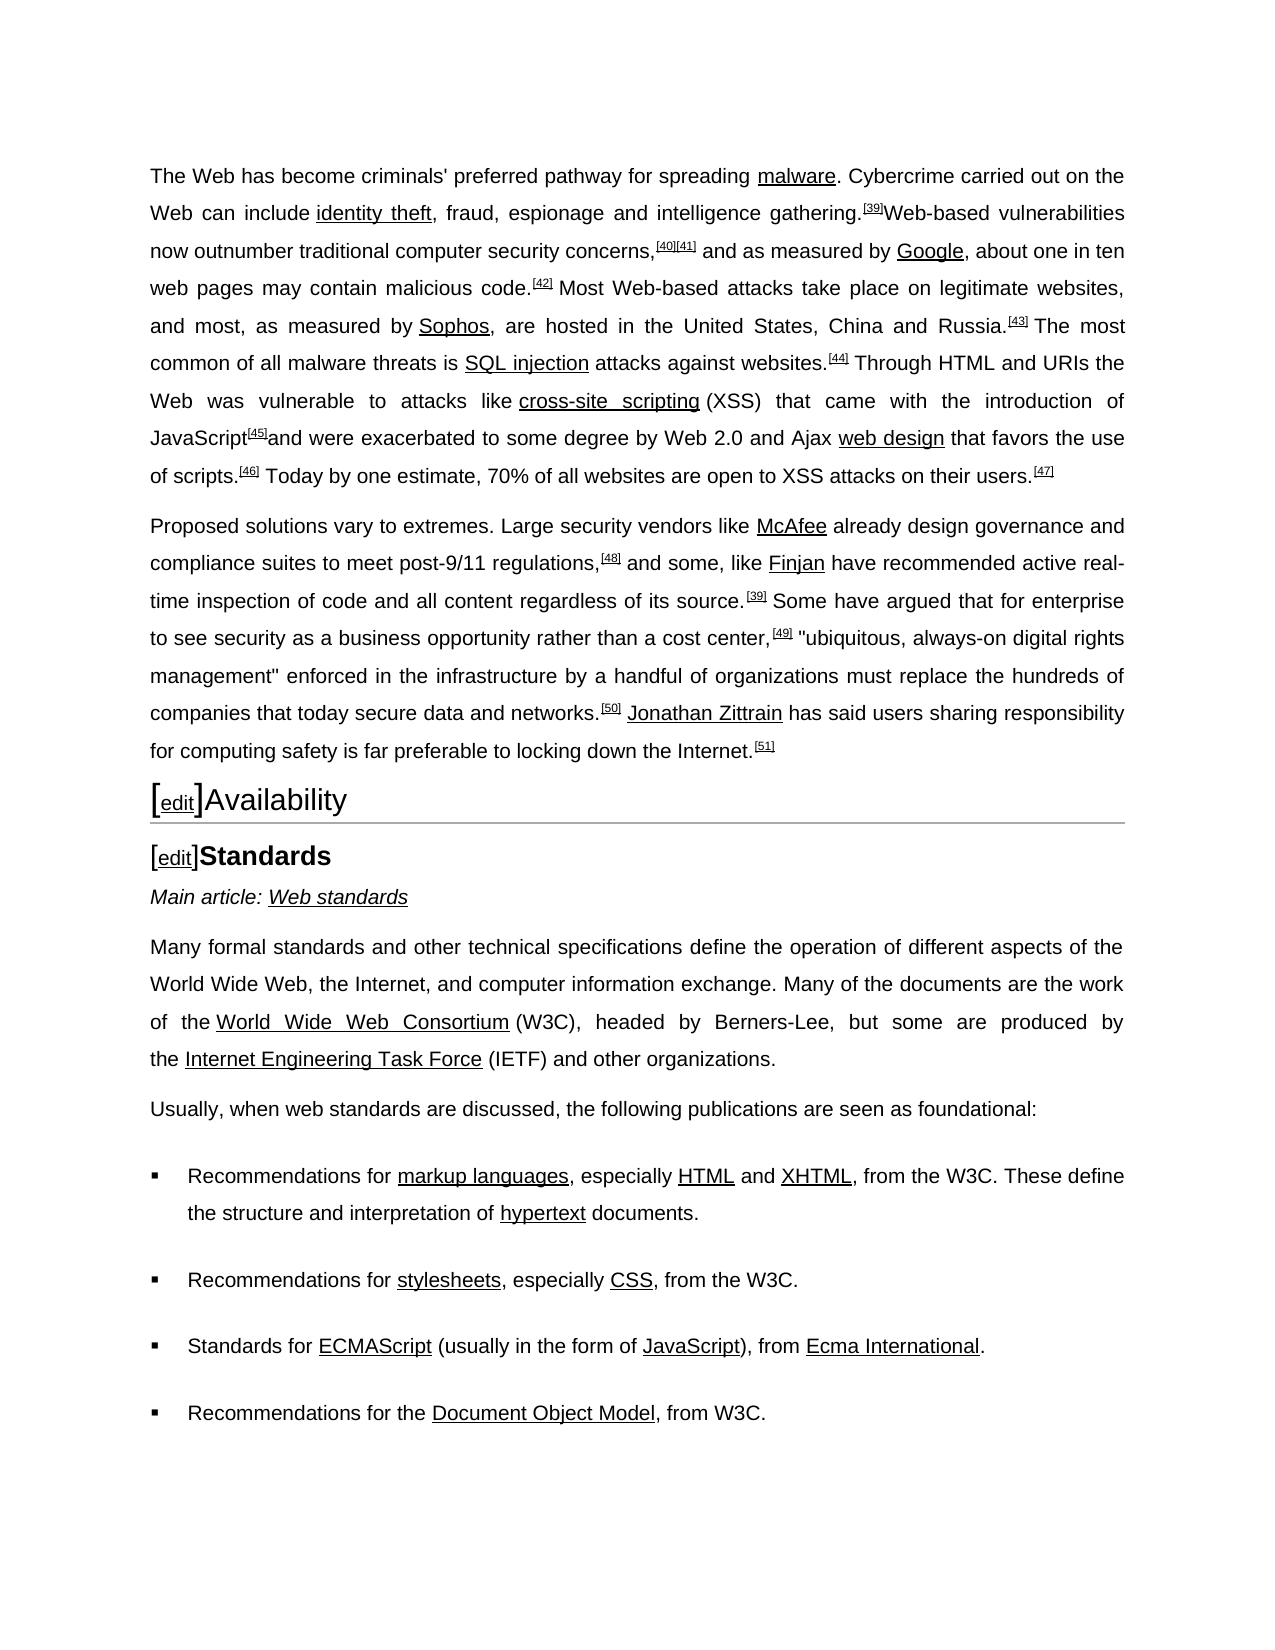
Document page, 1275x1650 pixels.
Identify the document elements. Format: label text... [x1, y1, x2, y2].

text [edit]Availability [150, 775, 1125, 822]
list Recommendations for stylesheets, especially CSS, from the W3C. [150, 1254, 1125, 1292]
text Usually, when web standards are discussed, the following publications are seen as foundational: [150, 1083, 1125, 1121]
text The Web has become criminals' preferred pathway for spreading malware. Cybercrime carried out on the Web can include identity theft, fraud, espionage and intelligence gathering.[39]Web-based vulnerabilities now outnumber traditional computer security concerns,[40][41] and as measured by Google, about one in ten web pages may contain malicious code.[42] Most Web-based attacks take place on legitimate websites, and most, as measured by Sophos, are hosted in the United States, China and Russia.[43] The most common of all malware threats is SQL injection attacks against websites.[44] Through HTML and URIs the Web was vulnerable to attacks like cross-site scripting (XSS) that came with the introduction of JavaScript[45]and were exacerbated to some degree by Web 2.0 and Ajax web design that favors the use of scripts.[46] Today by one estimate, 70% of all websites are open to XSS attacks on their users.[47] [150, 150, 1125, 487]
text Many formal standards and other technical specifications define the operation of different aspects of the World Wide Web, the Internet, and computer information exchange. Many of the documents are the work of the World Wide Web Consortium (W3C), headed by Berners-Lee, but some are produced by the Internet Engineering Task Force (IETF) and other organizations. [150, 921, 1125, 1071]
text Main article: Web standards [150, 879, 1125, 908]
list Recommendations for markup languages, especially HTML and XHTML, from the W3C. These define the structure and interpretation of hypertext documents. [150, 1150, 1125, 1225]
list Recommendations for the Document Object Model, from W3C. [150, 1388, 1125, 1425]
text [edit]Standards [150, 839, 1125, 871]
list Standards for ECMAScript (usually in the form of JavaScript), from Ecma International. [150, 1321, 1125, 1358]
text Proposed solutions vary to extremes. Large security vendors like McAfee already design governance and compliance suites to meet post-9/11 regulations,[48] and some, like Finjan have recommended active real-time inspection of code and all content regardless of its source.[39] Some have argued that for enterprise to see security as a business opportunity rather than a cost center,[49] "ubiquitous, always-on digital rights management" enforced in the infrastructure by a handful of organizations must replace the hundreds of companies that today secure data and networks.[50] Jonathan Zittrain has said users sharing responsibility for computing safety is far preferable to locking down the Internet.[51] [150, 500, 1125, 762]
